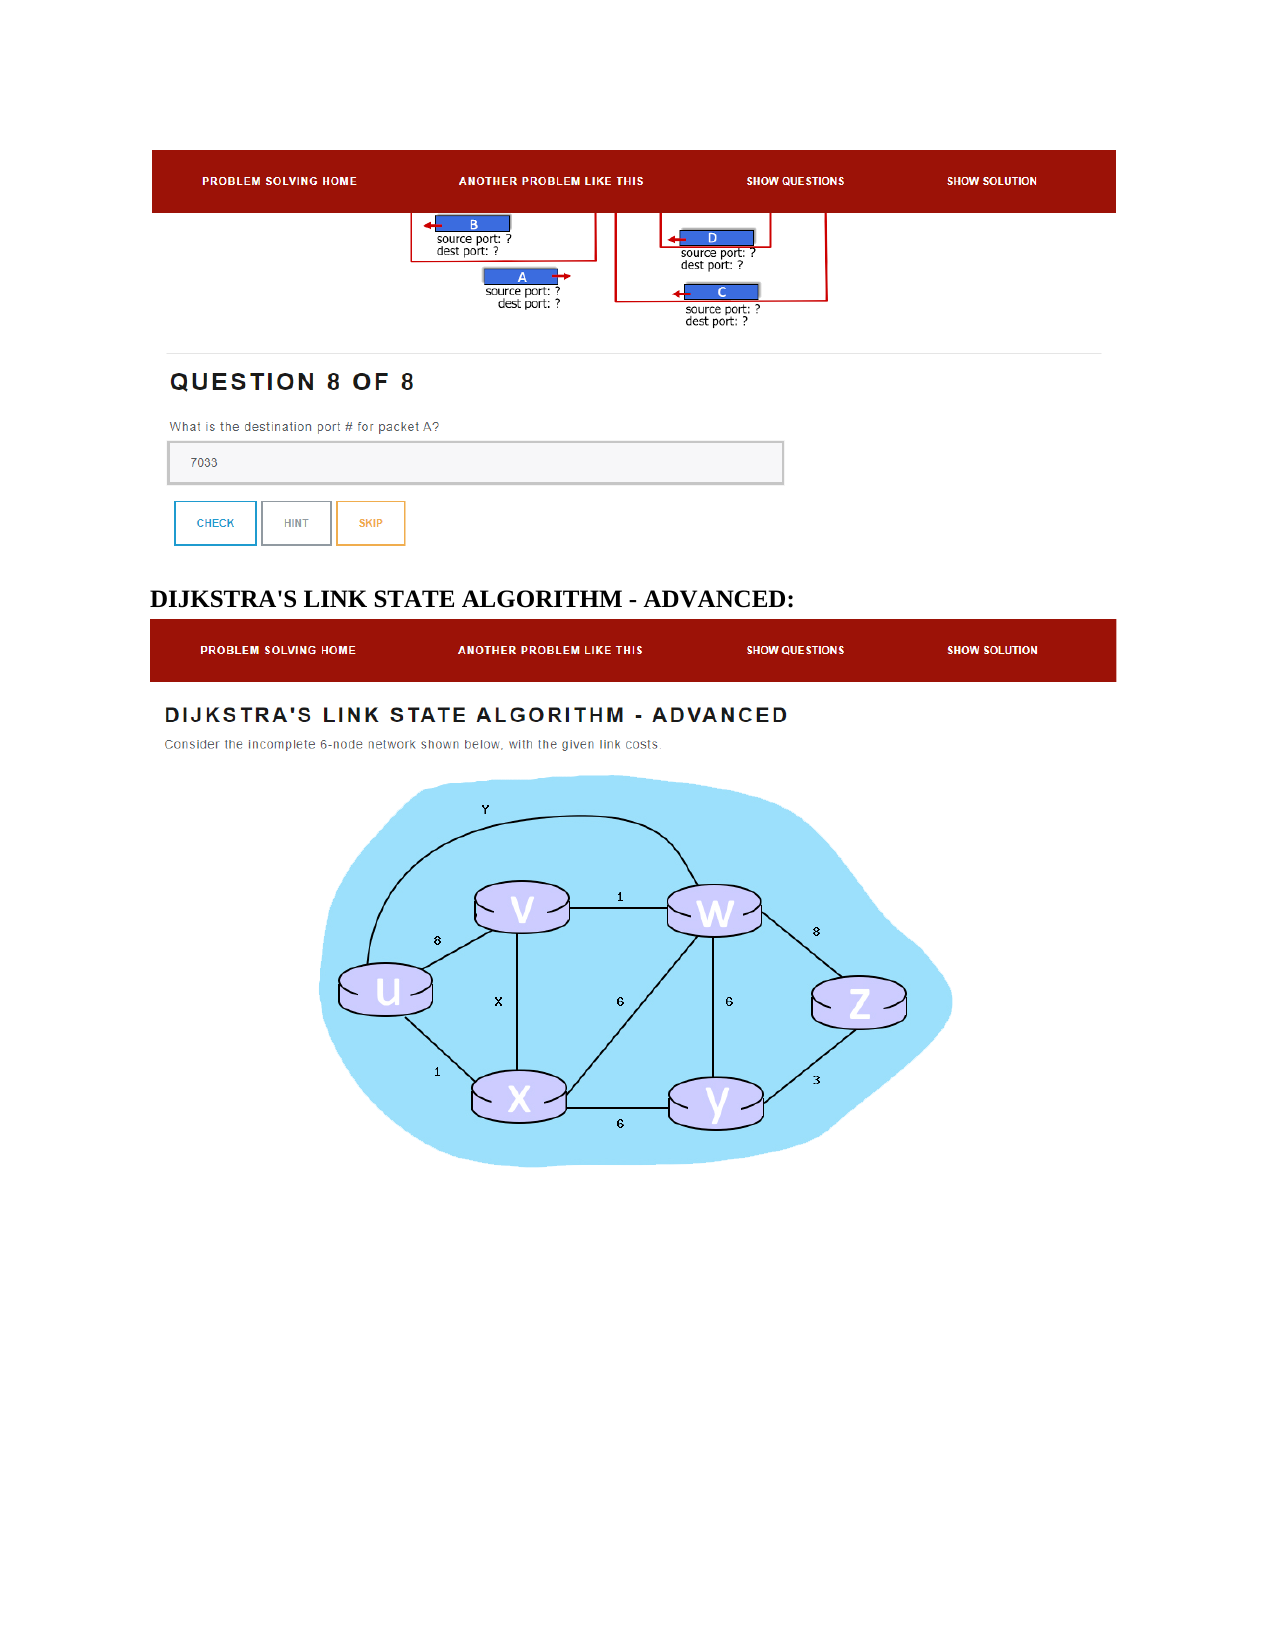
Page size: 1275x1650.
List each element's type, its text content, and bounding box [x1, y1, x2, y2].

text DIJKSTRA'S LINK STATE ALGORITHM - ADVANCED: [150, 584, 1125, 612]
picture [150, 618, 1117, 1181]
picture [150, 150, 1118, 580]
